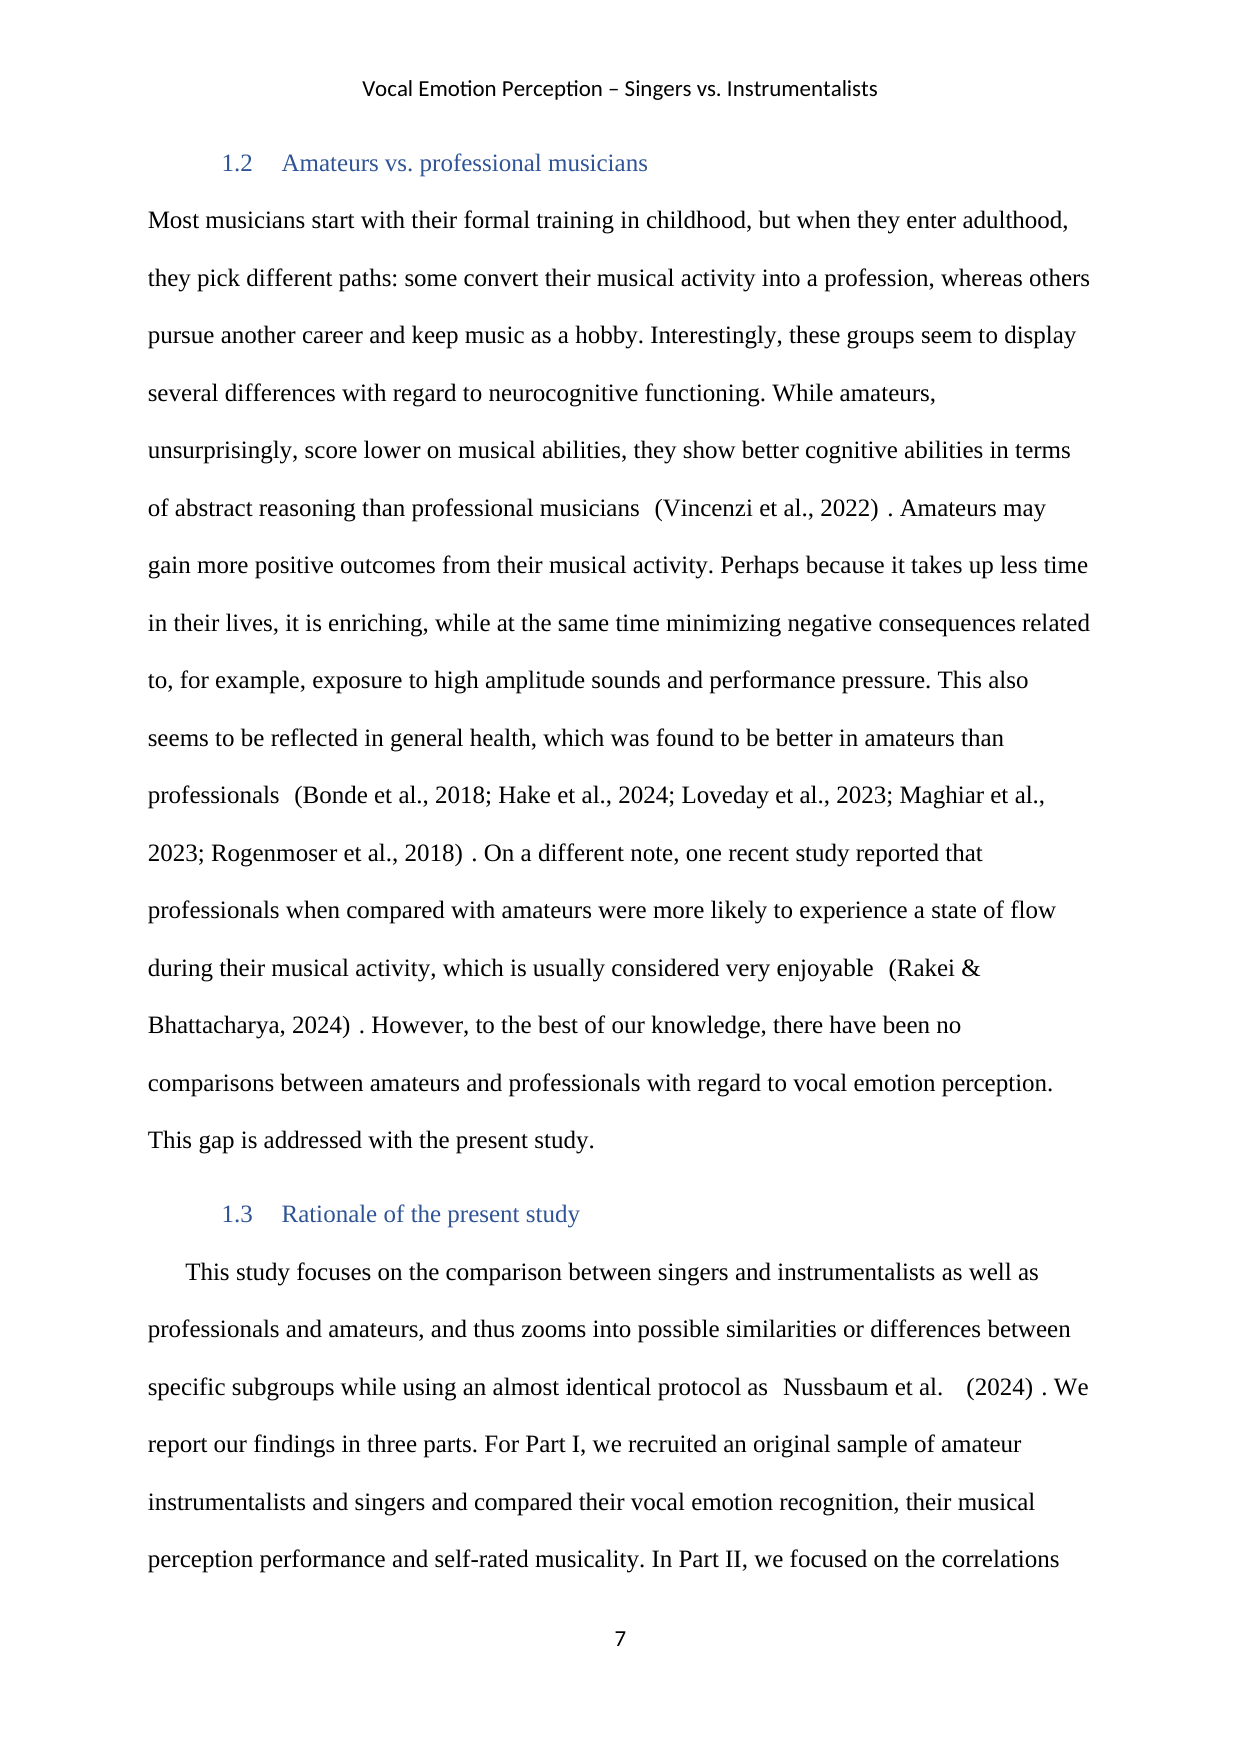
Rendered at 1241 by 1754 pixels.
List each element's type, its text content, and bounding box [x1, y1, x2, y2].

text Most musicians start with their formal training in childhood, but when they enter adulthood, they pick different paths: some convert their musical activity into a profession, whereas others pursue another career and keep music as a hobby. Interestingly, these groups seem to display several differences with regard to neurocognitive functioning. While amateurs, unsurprisingly, score lower on musical abilities, they show better cognitive abilities in terms of abstract reasoning than professional musicians . Amateurs may gain more positive outcomes from their musical activity. Perhaps because it takes up less time in their lives, it is enriching, while at the same time minimizing negative consequences related to, for example, exposure to high amplitude sounds and performance pressure. This also seems to be reflected in general health, which was found to be better in amateurs than professionals . On a different note, one recent study reported that professionals when compared with amateurs were more likely to experience a state of flow during their musical activity, which is usually considered very enjoyable . However, to the best of our knowledge, there have been no comparisons between amateurs and professionals with regard to vocal emotion perception. This gap is addressed with the present study. [148, 205, 1093, 1154]
subtitle Rationale of the present study [221, 1199, 1093, 1228]
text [148, 1257, 1093, 1573]
subtitle Amateurs vs. professional musicians [221, 148, 1093, 176]
